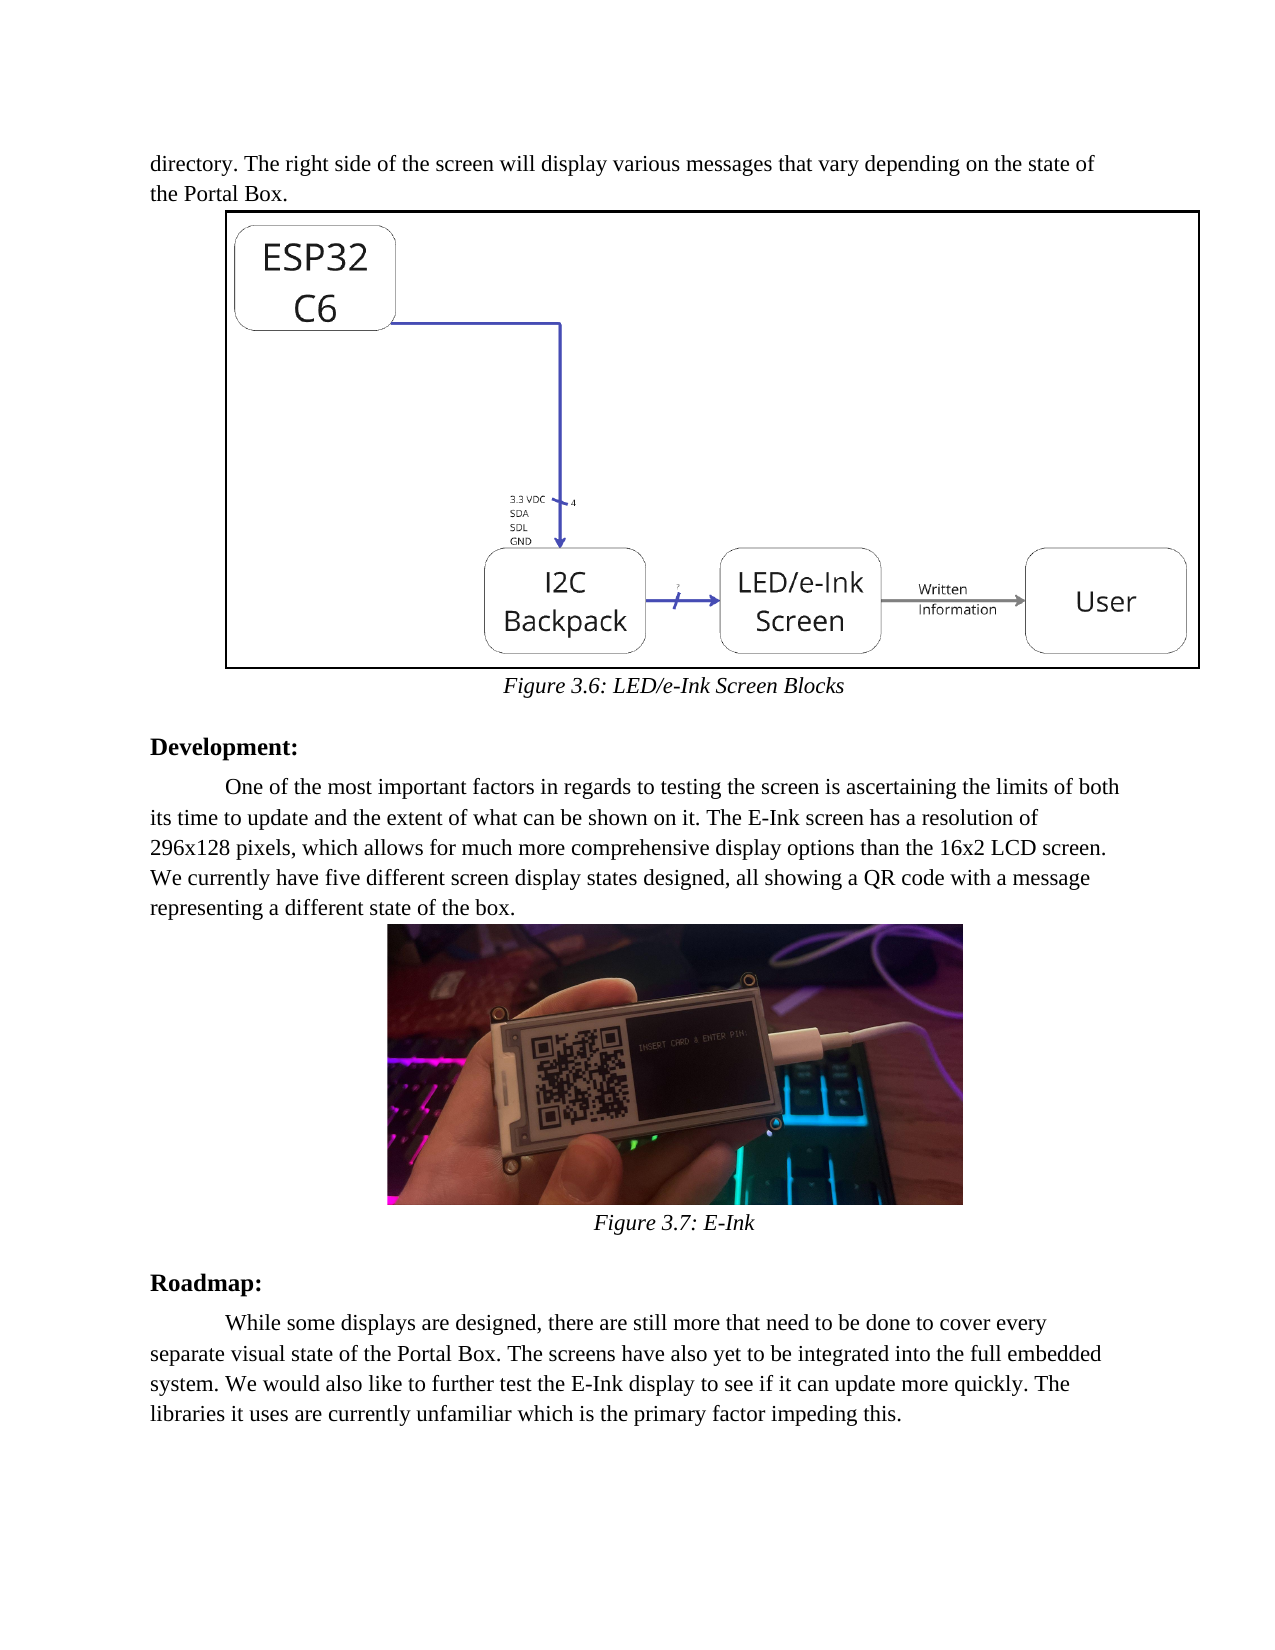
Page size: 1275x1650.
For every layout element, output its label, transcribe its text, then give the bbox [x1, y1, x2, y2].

text While some displays are designed, there are still more that need to be done to cover every separate visual state of the Portal Box. The screens have also yet to be integrated into the full embedded system. We would also like to further test the E-Ink display to see if it can update more quickly. The libraries it uses are currently unfamiliar which is the primary factor impeding this. [150, 1309, 1125, 1426]
text Figure 3.6: LED/e-Ink Screen Blocks [150, 673, 1125, 699]
subtitle Roadmap: [150, 1268, 1125, 1297]
text One of the most important factors in regards to testing the screen is ascertaining the limits of both its time to update and the extent of what can be shown on it. The E-Ink screen has a resolution of 296x128 pixels, which allows for much more comprehensive display options than the 16x2 LCD screen. We currently have five different screen display states designed, all showing a QR code with a message representing a different state of the box. [150, 773, 1125, 921]
subtitle Development: [150, 732, 1125, 761]
text Figure 3.7: E-Ink [150, 1209, 1125, 1235]
picture [387, 924, 963, 1205]
picture [227, 213, 1198, 667]
